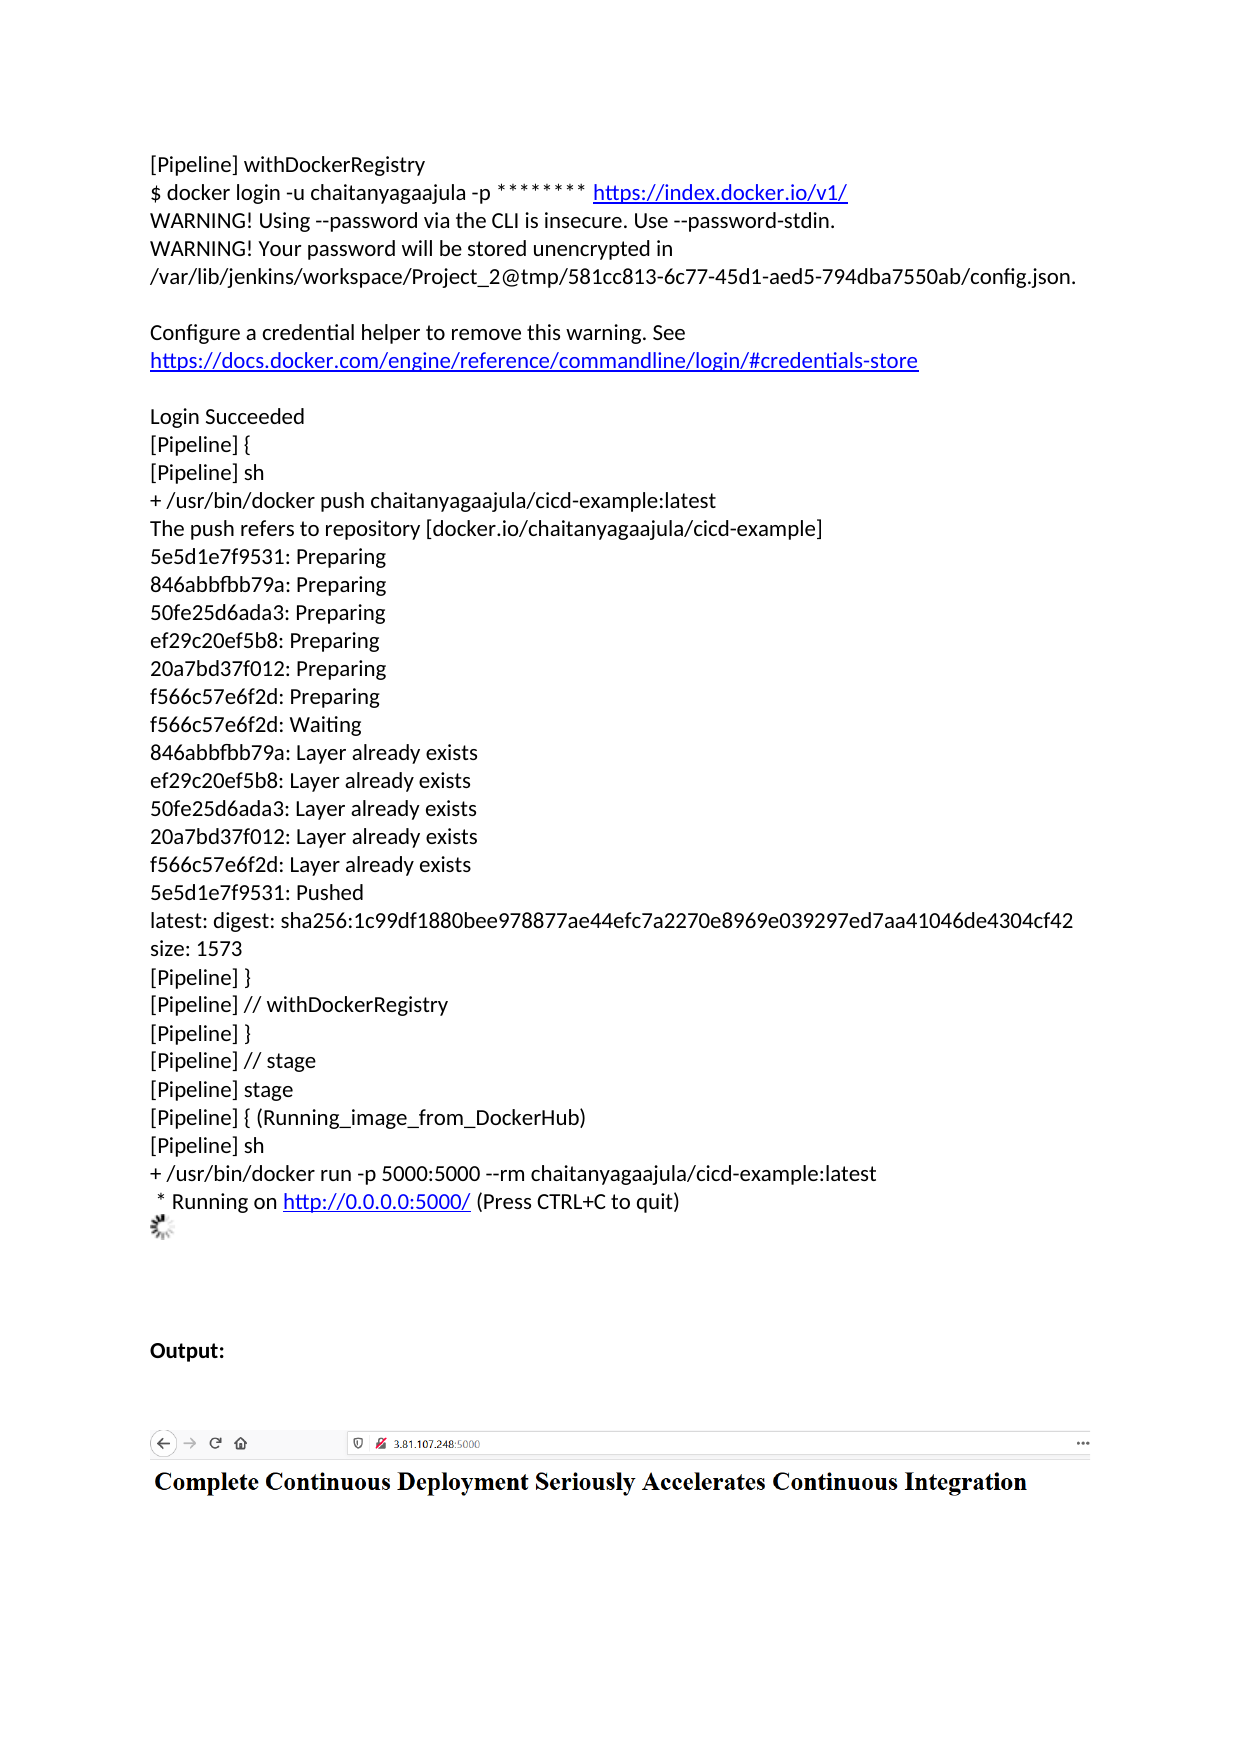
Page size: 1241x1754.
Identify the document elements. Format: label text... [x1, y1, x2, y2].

picture [150, 1214, 175, 1240]
text [Pipeline] sh [150, 1131, 1090, 1159]
picture [150, 1430, 1091, 1588]
text 20a7bd37f012: Layer already exists [150, 822, 1090, 851]
text [Pipeline] } [150, 1019, 1090, 1047]
text 5e5d1e7f9531: Preparing [150, 542, 1090, 570]
text The push refers to repository [docker.io/chaitanyagaajula/cicd-example] [150, 514, 1090, 542]
text 50fe25d6ada3: Layer already exists [150, 794, 1090, 822]
text Login Succeeded [150, 402, 1090, 430]
text 20a7bd37f012: Preparing [150, 654, 1090, 682]
text [Pipeline] // stage [150, 1047, 1090, 1075]
text https://docs.docker.com/engine/reference/commandline/login/#credentials-store [150, 346, 1090, 374]
text WARNING! Using --password via the CLI is insecure. Use --password-stdin. [150, 206, 1090, 234]
text [Pipeline] { [150, 430, 1090, 458]
text Output: [150, 1337, 1090, 1364]
text [Pipeline] } [150, 963, 1090, 991]
text * Running on http://0.0.0.0:5000/ (Press CTRL+C to quit) [150, 1187, 1090, 1215]
text [Pipeline] withDockerRegistry [150, 150, 1090, 178]
text + /usr/bin/docker push chaitanyagaajula/cicd-example:latest [150, 486, 1090, 514]
text $ docker login -u chaitanyagaajula -p ******** https://index.docker.io/v1/ [150, 178, 1090, 206]
text + /usr/bin/docker run -p 5000:5000 --rm chaitanyagaajula/cicd-example:latest [150, 1159, 1090, 1187]
text 846abbfbb79a: Preparing [150, 570, 1090, 598]
text [Pipeline] sh [150, 458, 1090, 486]
text ef29c20ef5b8: Layer already exists [150, 766, 1090, 794]
text [Pipeline] { (Running_image_from_DockerHub) [150, 1103, 1090, 1131]
text 5e5d1e7f9531: Pushed [150, 878, 1090, 907]
text f566c57e6f2d: Preparing [150, 682, 1090, 710]
text ef29c20ef5b8: Preparing [150, 626, 1090, 654]
text 846abbfbb79a: Layer already exists [150, 738, 1090, 766]
text [Pipeline] stage [150, 1075, 1090, 1103]
text f566c57e6f2d: Layer already exists [150, 851, 1090, 878]
text WARNING! Your password will be stored unencrypted in /var/lib/jenkins/workspace/Project_2@tmp/581cc813-6c77-45d1-aed5-794dba7550ab/config.json. [150, 234, 1090, 290]
text latest: digest: sha256:1c99df1880bee978877ae44efc7a2270e8969e039297ed7aa41046de4304cf42 size: 1573 [150, 907, 1090, 963]
text f566c57e6f2d: Waiting [150, 710, 1090, 738]
text [Pipeline] // withDockerRegistry [150, 991, 1090, 1019]
text Configure a credential helper to remove this warning. See [150, 318, 1090, 346]
text 50fe25d6ada3: Preparing [150, 598, 1090, 626]
